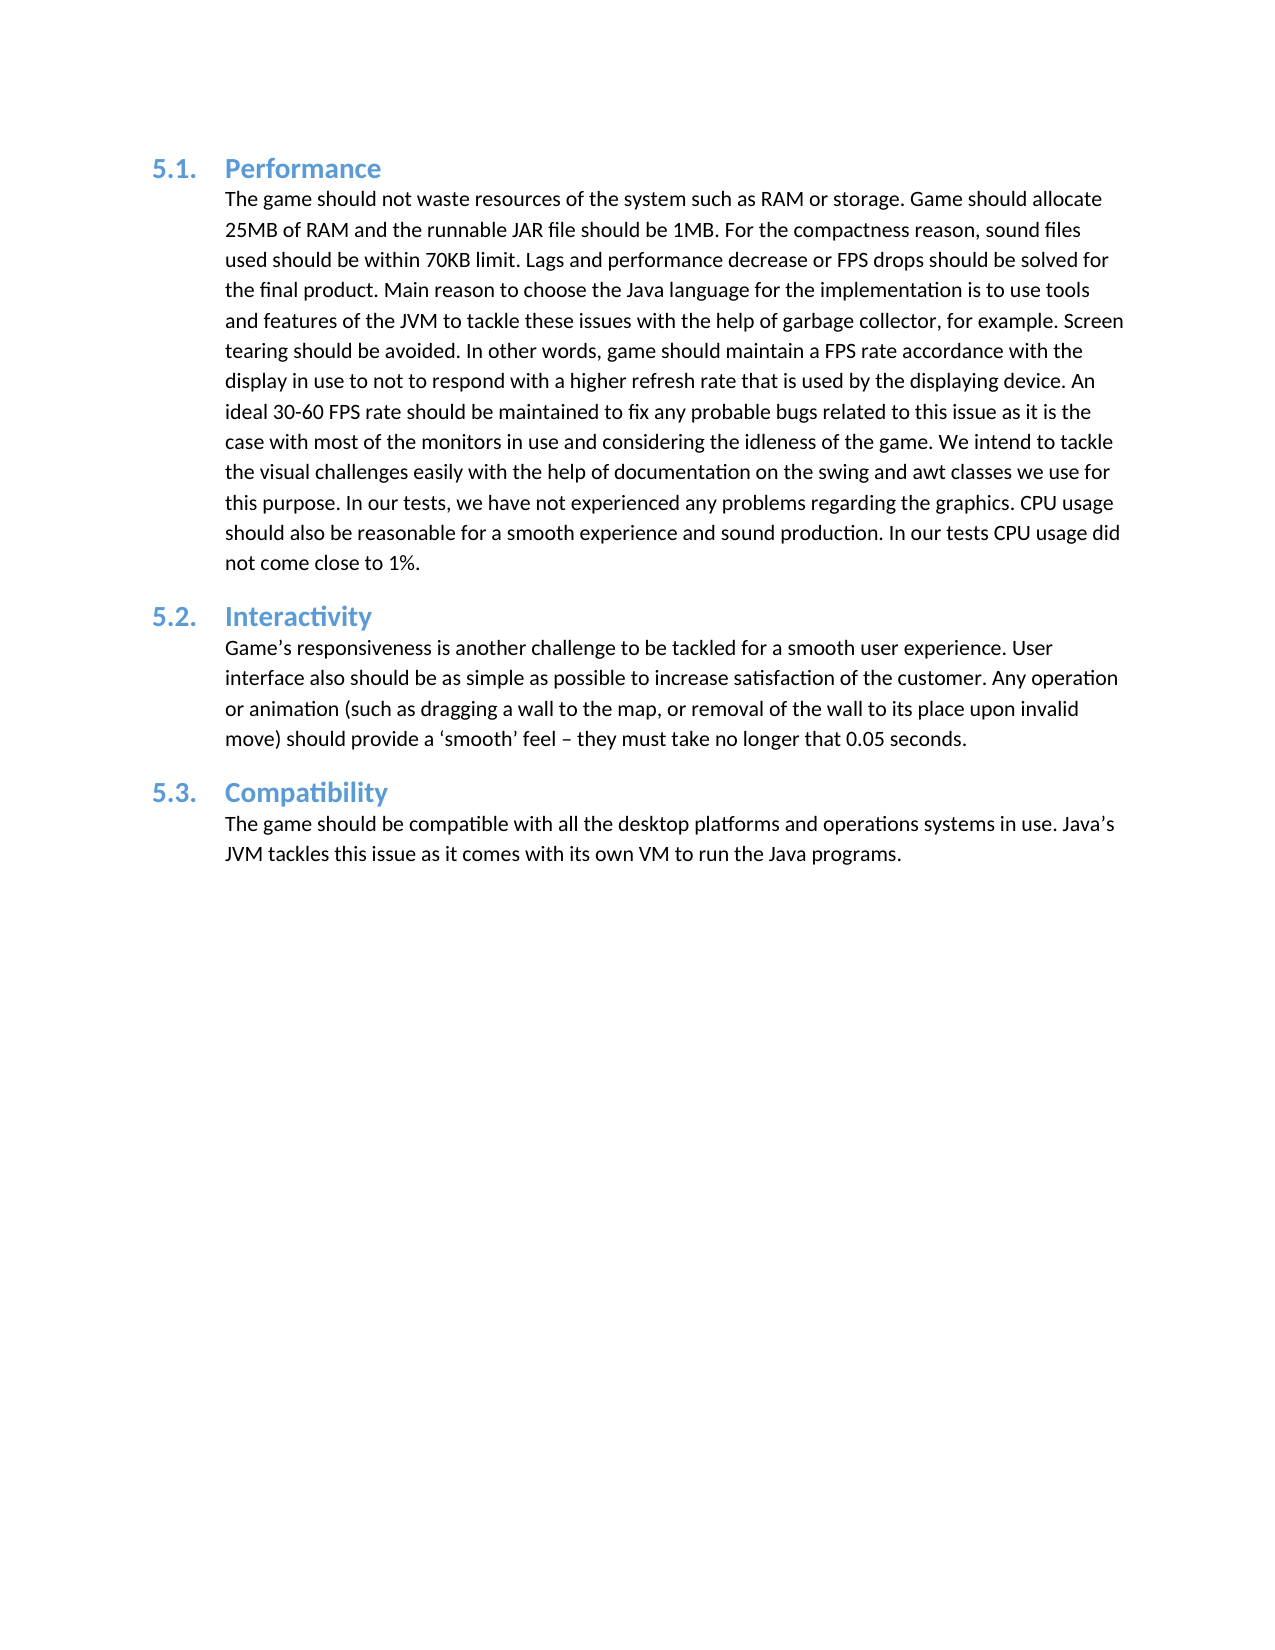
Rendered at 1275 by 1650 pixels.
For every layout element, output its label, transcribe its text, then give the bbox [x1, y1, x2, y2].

subtitle Interactivity [152, 598, 1125, 634]
subtitle Compatibility [152, 774, 1125, 810]
text Game’s responsiveness is another challenge to be tackled for a smooth user experience. User interface also should be as simple as possible to increase satisfaction of the customer. Any operation or animation (such as dragging a wall to the map, or removal of the wall to its place upon invalid move) should provide a ‘smooth’ feel – they must take no longer that 0.05 seconds. [225, 634, 1125, 752]
subtitle Performance [152, 150, 1125, 186]
text The game should be compatible with all the desktop platforms and operations systems in use. Java’s JVM tackles this issue as it comes with its own VM to run the Java programs. [225, 810, 1125, 867]
text The game should not waste resources of the system such as RAM or storage. Game should allocate 25MB of RAM and the runnable JAR file should be 1MB. For the compactness reason, sound files used should be within 70KB limit. Lags and performance decrease or FPS drops should be solved for the final product. Main reason to choose the Java language for the implementation is to use tools and features of the JVM to tackle these issues with the help of garbage collector, for example. Screen tearing should be avoided. In other words, game should maintain a FPS rate accordance with the display in use to not to respond with a higher refresh rate that is used by the displaying device. An ideal 30-60 FPS rate should be maintained to fix any probable bugs related to this issue as it is the case with most of the monitors in use and considering the idleness of the game. We intend to tackle the visual challenges easily with the help of documentation on the swing and awt classes we use for this purpose. In our tests, we have not experienced any problems regarding the graphics. CPU usage should also be reasonable for a smooth experience and sound production. In our tests CPU usage did not come close to 1%. [225, 186, 1125, 576]
